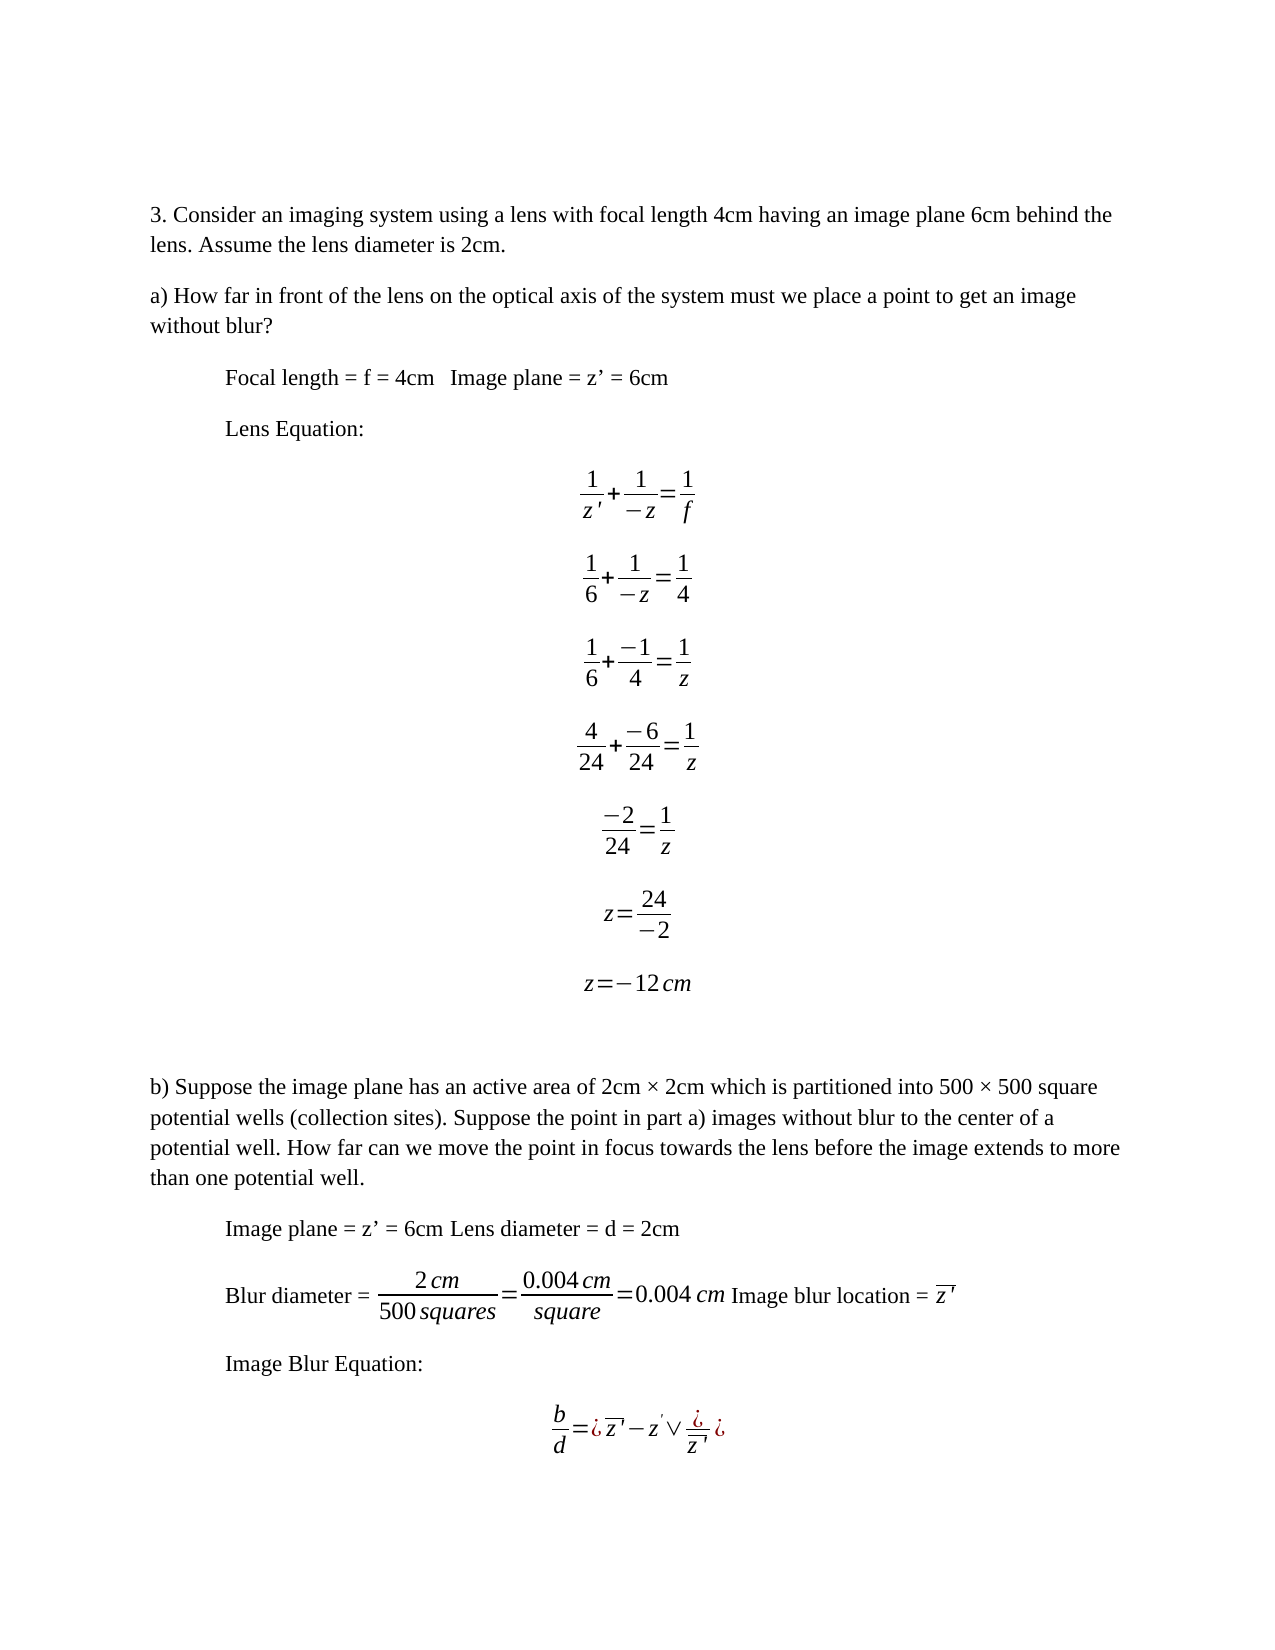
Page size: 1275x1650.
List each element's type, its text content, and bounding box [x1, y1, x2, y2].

text Image plane = z’ = 6cm Lens diameter = d = 2cm [225, 1215, 1125, 1241]
text b) Suppose the image plane has an active area of 2cm × 2cm which is partitioned into 500 × 500 square potential wells (collection sites). Suppose the point in part a) images without blur to the center of a potential well. How far can we move the point in focus towards the lens before the image extends to more than one potential well. [150, 1073, 1125, 1190]
text Focal length = f = 4cm Image plane = z’ = 6cm [225, 363, 1125, 390]
text Blur diameter = Image blur location = [150, 1266, 1125, 1325]
text a) How far in front of the lens on the optical axis of the system must we place a point to get an image without blur? [150, 282, 1125, 339]
text Image Blur Equation: [225, 1350, 1125, 1376]
text Lens Equation: [225, 414, 1125, 441]
text 3. Consider an imaging system using a lens with focal length 4cm having an image plane 6cm behind the lens. Assume the lens diameter is 2cm. [150, 201, 1125, 258]
